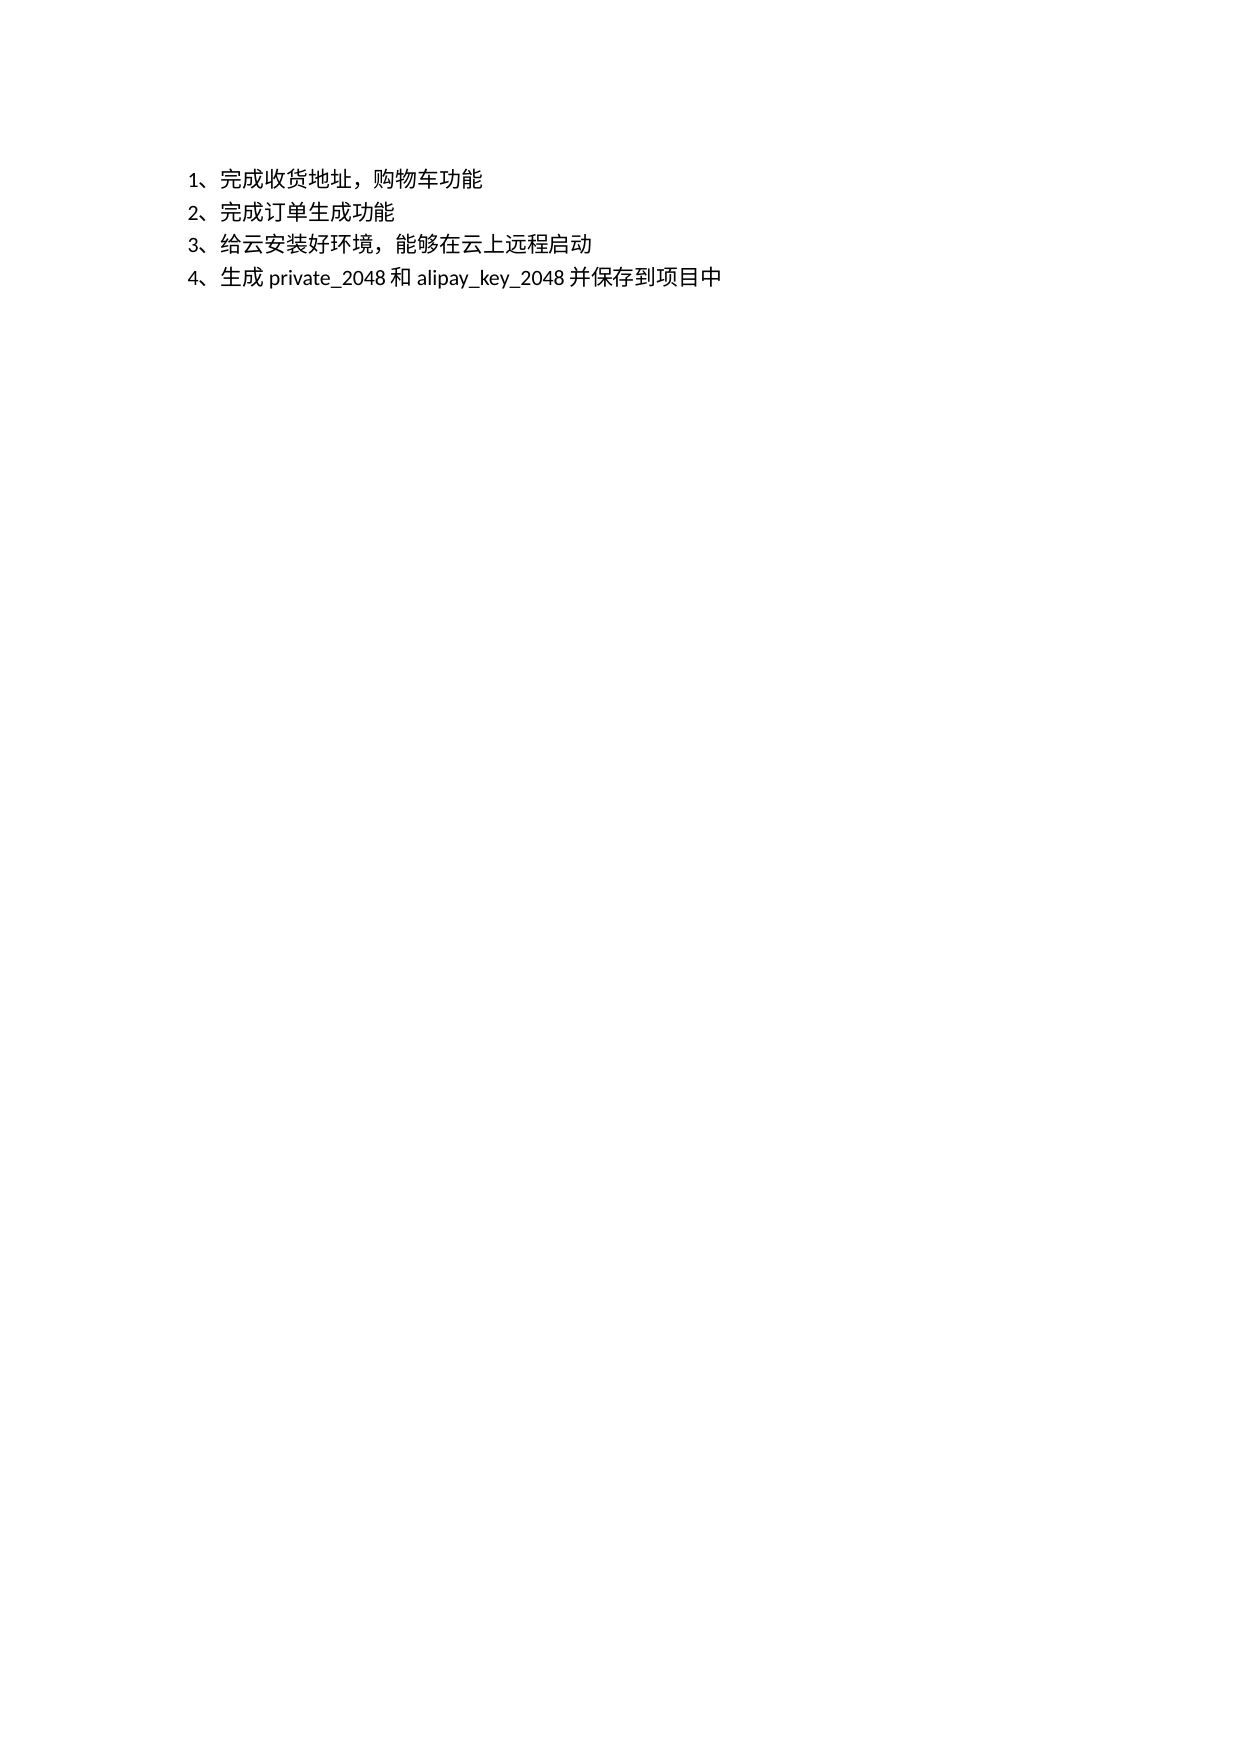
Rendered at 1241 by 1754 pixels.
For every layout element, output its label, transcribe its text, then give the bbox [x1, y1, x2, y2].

list 完成收货地址，购物车功能 [187, 162, 1053, 194]
list 完成订单生成功能 [187, 194, 1053, 227]
list 给云安装好环境，能够在云上远程启动 [187, 227, 1053, 259]
list 生成private_2048和alipay_key_2048并保存到项目中 [187, 259, 1053, 292]
